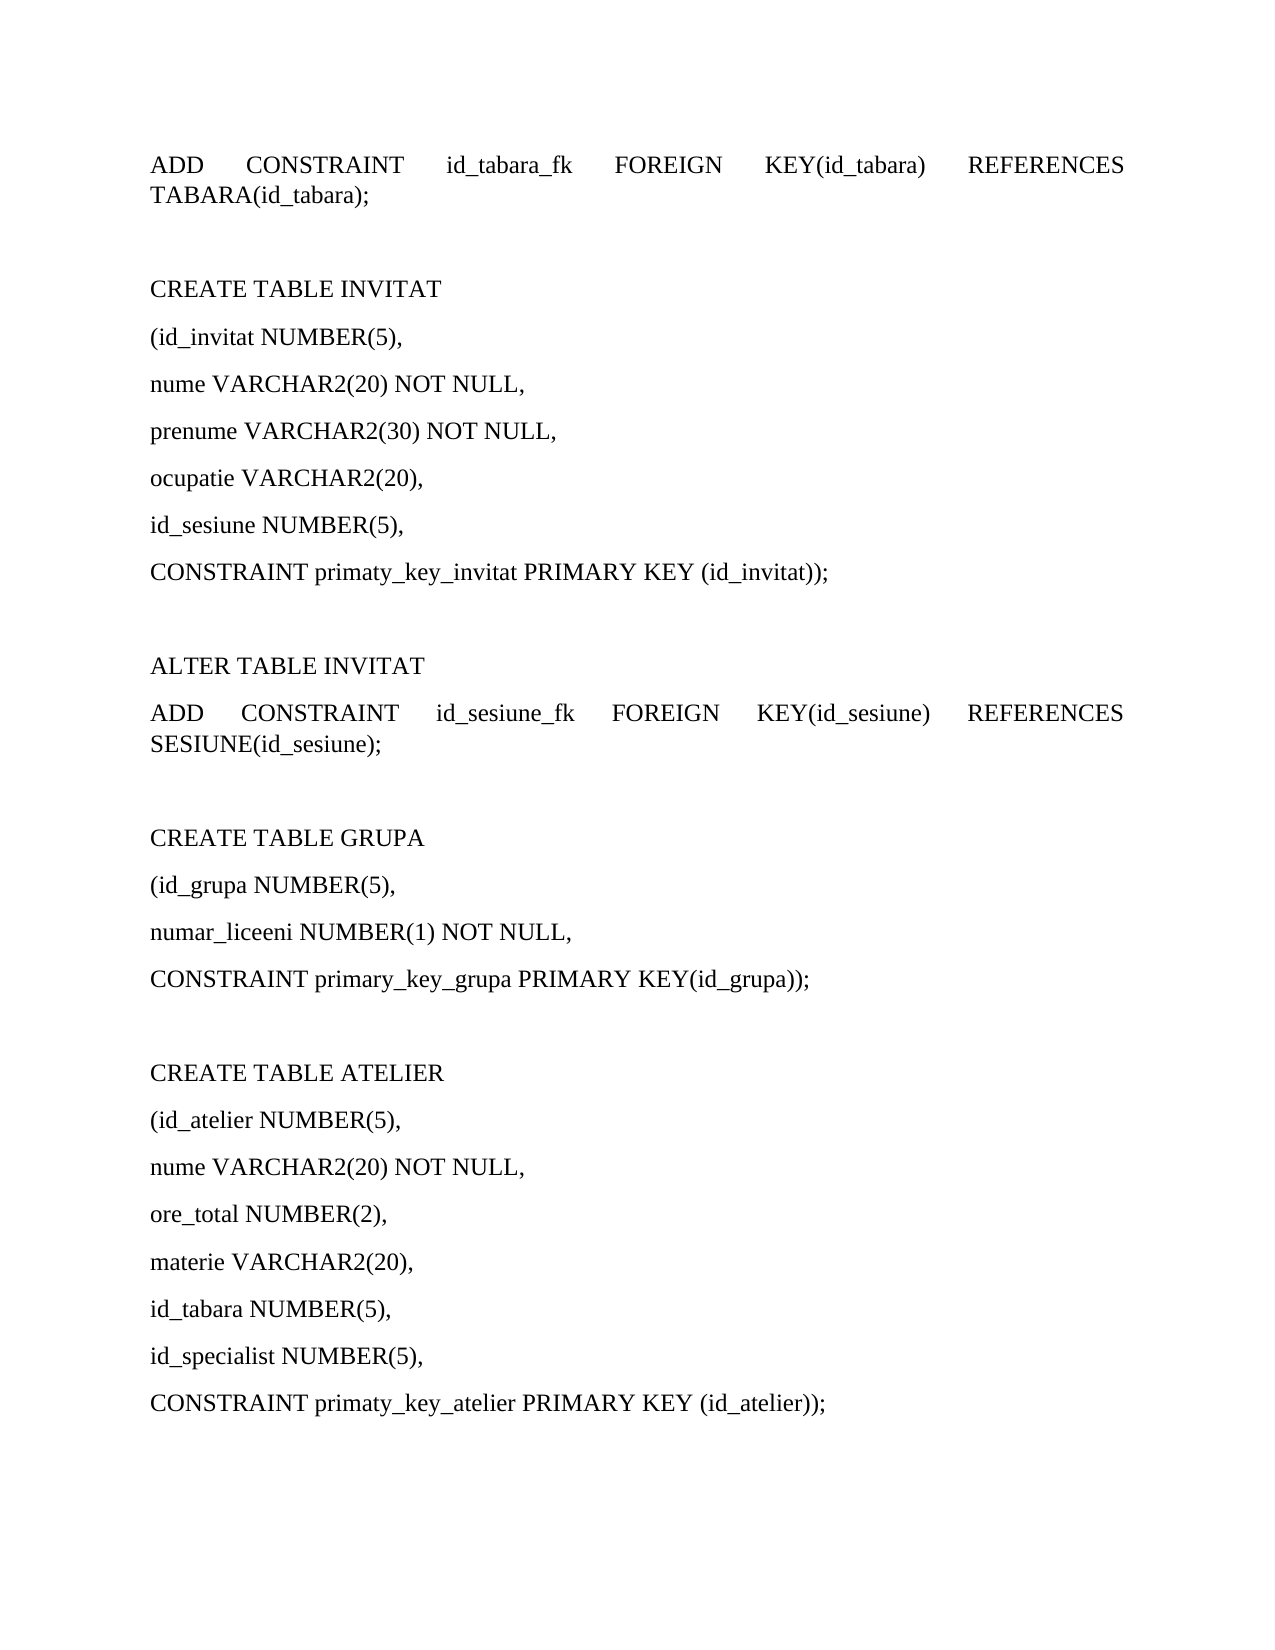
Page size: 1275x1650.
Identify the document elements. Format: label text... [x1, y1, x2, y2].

text CONSTRAINT primary_key_grupa PRIMARY KEY(id_grupa)); [150, 964, 1125, 993]
text CONSTRAINT primaty_key_invitat PRIMARY KEY (id_invitat)); [150, 557, 1125, 586]
text id_sesiune NUMBER(5), [150, 510, 1125, 539]
text numar_liceeni NUMBER(1) NOT NULL, [150, 917, 1125, 946]
text ore_total NUMBER(2), [150, 1199, 1125, 1228]
text id_tabara NUMBER(5), [150, 1294, 1125, 1322]
text ADD CONSTRAINT id_sesiune_fk FOREIGN KEY(id_sesiune) REFERENCES SESIUNE(id_sesiune); [150, 698, 1125, 757]
text (id_grupa NUMBER(5), [150, 870, 1125, 899]
text nume VARCHAR2(20) NOT NULL, [150, 1152, 1125, 1181]
text ADD CONSTRAINT id_tabara_fk FOREIGN KEY(id_tabara) REFERENCES TABARA(id_tabara); [150, 150, 1125, 209]
text CREATE TABLE ATELIER [150, 1058, 1125, 1087]
text prenume VARCHAR2(30) NOT NULL, [150, 416, 1125, 444]
text (id_atelier NUMBER(5), [150, 1105, 1125, 1134]
text ocupatie VARCHAR2(20), [150, 463, 1125, 492]
text nume VARCHAR2(20) NOT NULL, [150, 369, 1125, 397]
text CREATE TABLE INVITAT [150, 274, 1125, 303]
text ALTER TABLE INVITAT [150, 651, 1125, 680]
text materie VARCHAR2(20), [150, 1247, 1125, 1275]
text CREATE TABLE GRUPA [150, 823, 1125, 852]
text id_specialist NUMBER(5), [150, 1341, 1125, 1369]
text (id_invitat NUMBER(5), [150, 322, 1125, 350]
text CONSTRAINT primaty_key_atelier PRIMARY KEY (id_atelier)); [150, 1388, 1125, 1417]
